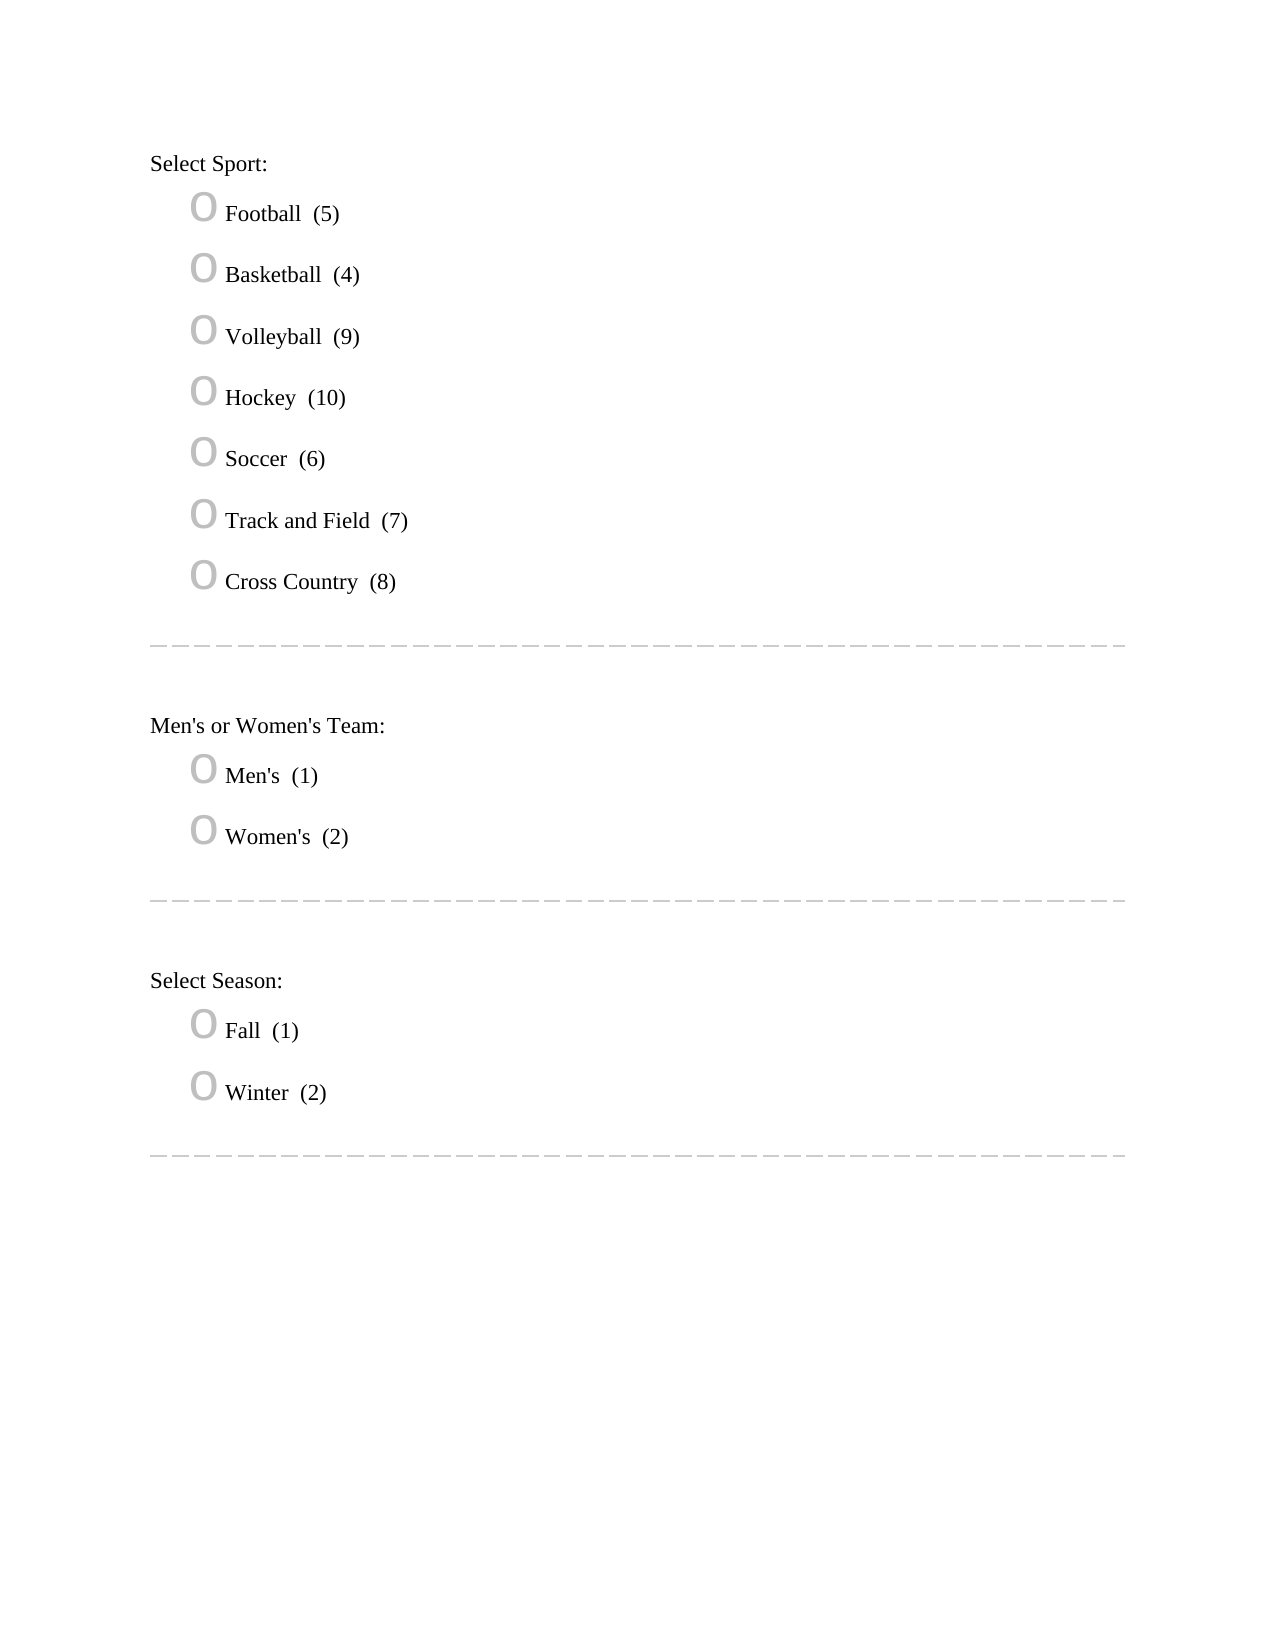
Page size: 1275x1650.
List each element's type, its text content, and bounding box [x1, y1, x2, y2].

list Track and Field (7) [187, 483, 1125, 544]
list Football (5) [187, 176, 1125, 238]
list Women's (2) [187, 800, 1125, 861]
list Soccer (6) [187, 422, 1125, 483]
list Winter (2) [187, 1055, 1125, 1116]
list Basketball (4) [187, 238, 1125, 299]
list Men's (1) [187, 738, 1125, 800]
list Volleyball (9) [187, 299, 1125, 360]
list Cross Country (8) [187, 544, 1125, 606]
text Men's or Women's Team: [150, 712, 1125, 738]
list Hockey (10) [187, 360, 1125, 422]
text Select Season: [150, 967, 1125, 993]
list Fall (1) [187, 993, 1125, 1055]
text Select Sport: [150, 150, 1125, 176]
